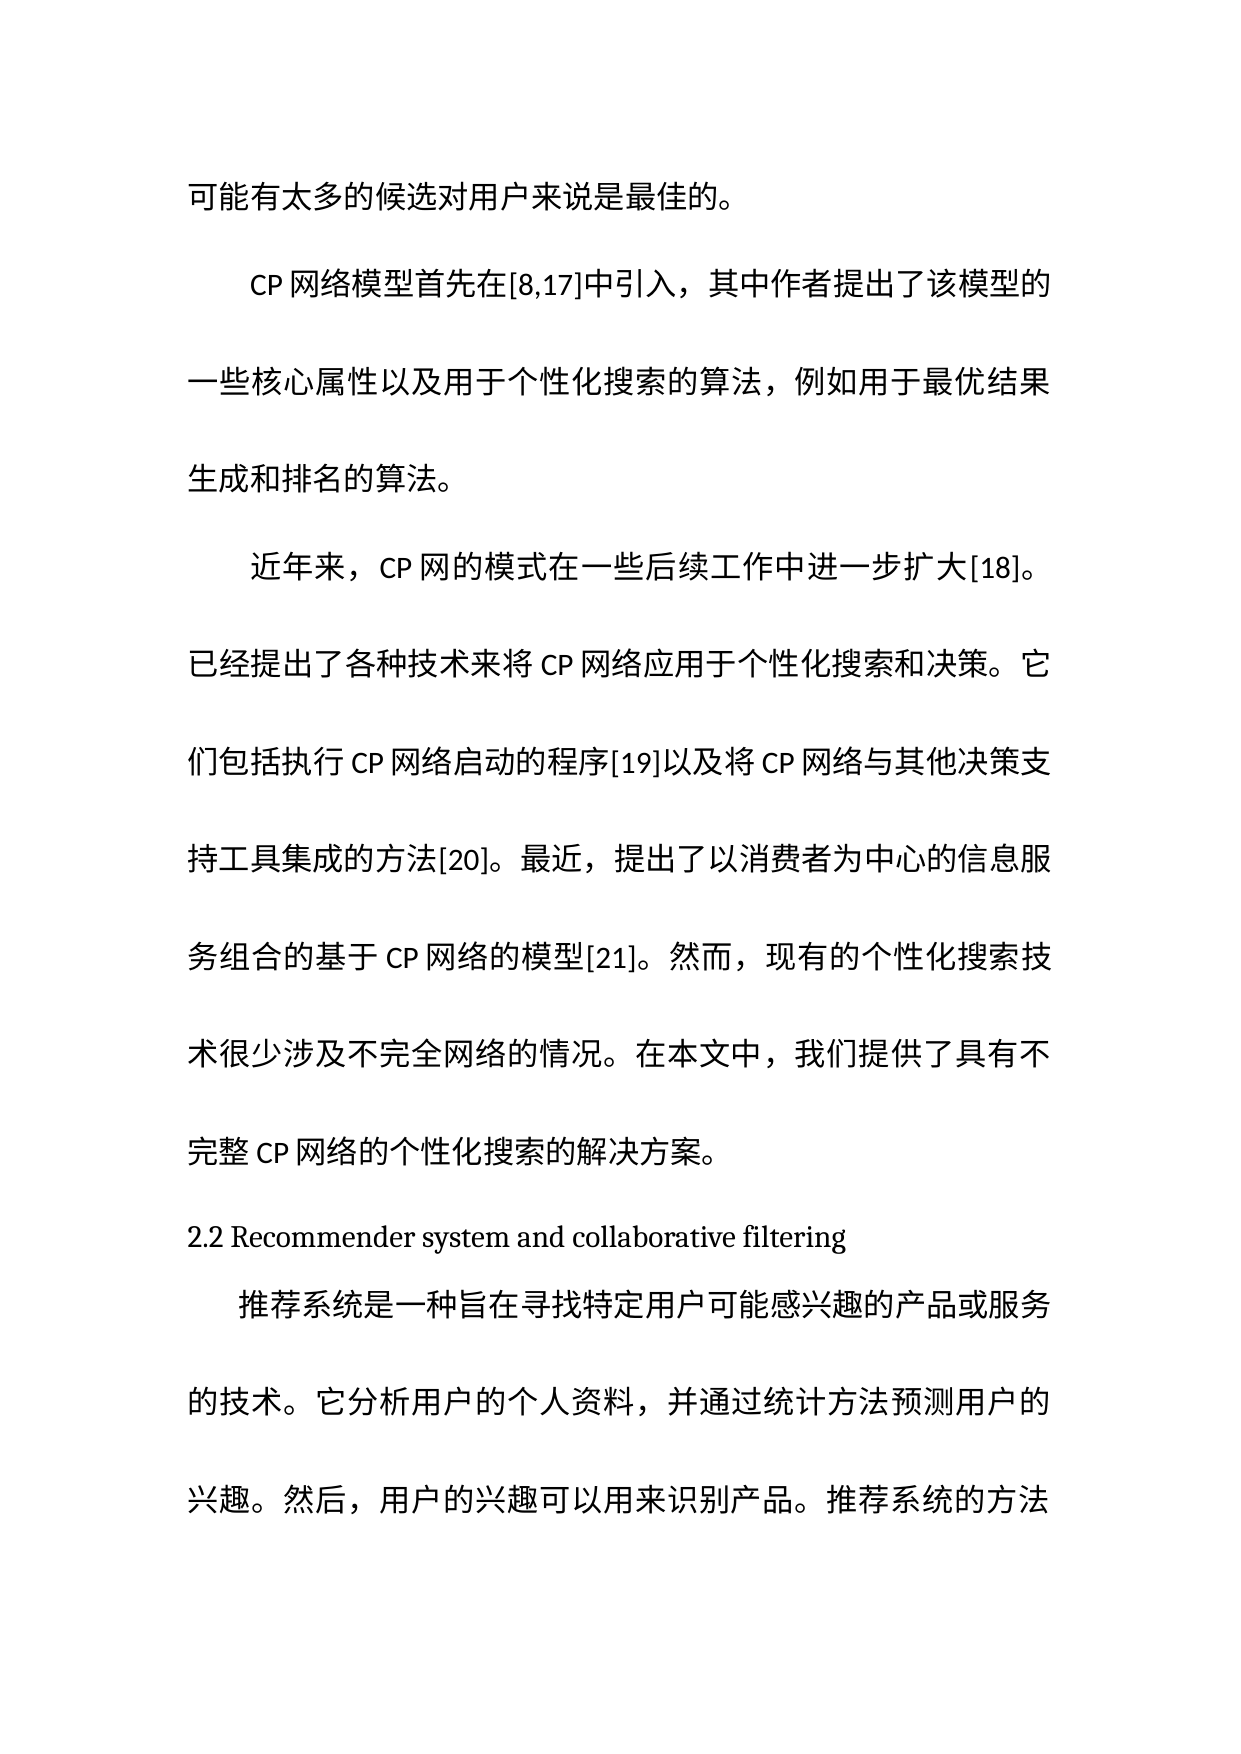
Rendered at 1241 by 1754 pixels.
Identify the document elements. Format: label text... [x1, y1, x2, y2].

text 近年来，CP网的模式在一些后续工作中进一步扩大[18]。已经提出了各种技术来将CP网络应用于个性化搜索和决策。它们包括执行CP网络启动的程序[19]以及将CP网络与其他决策支持工具集成的方法[20]。最近，提出了以消费者为中心的信息服务组合的基于CP网络的模型[21]。然而，现有的个性化搜索技术很少涉及不完全网络的情况。在本文中，我们提供了具有不完整CP网络的个性化搜索的解决方案。 [187, 532, 1053, 1182]
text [187, 1270, 1053, 1530]
subtitle 2.2 Recommender system and collaborative filtering [187, 1205, 1053, 1270]
text CP网络模型首先在[8,17]中引入，其中作者提出了该模型的一些核心属性以及用于个性化搜索的算法，例如用于最优结果生成和排名的算法。 [187, 249, 1053, 509]
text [187, 162, 1053, 227]
